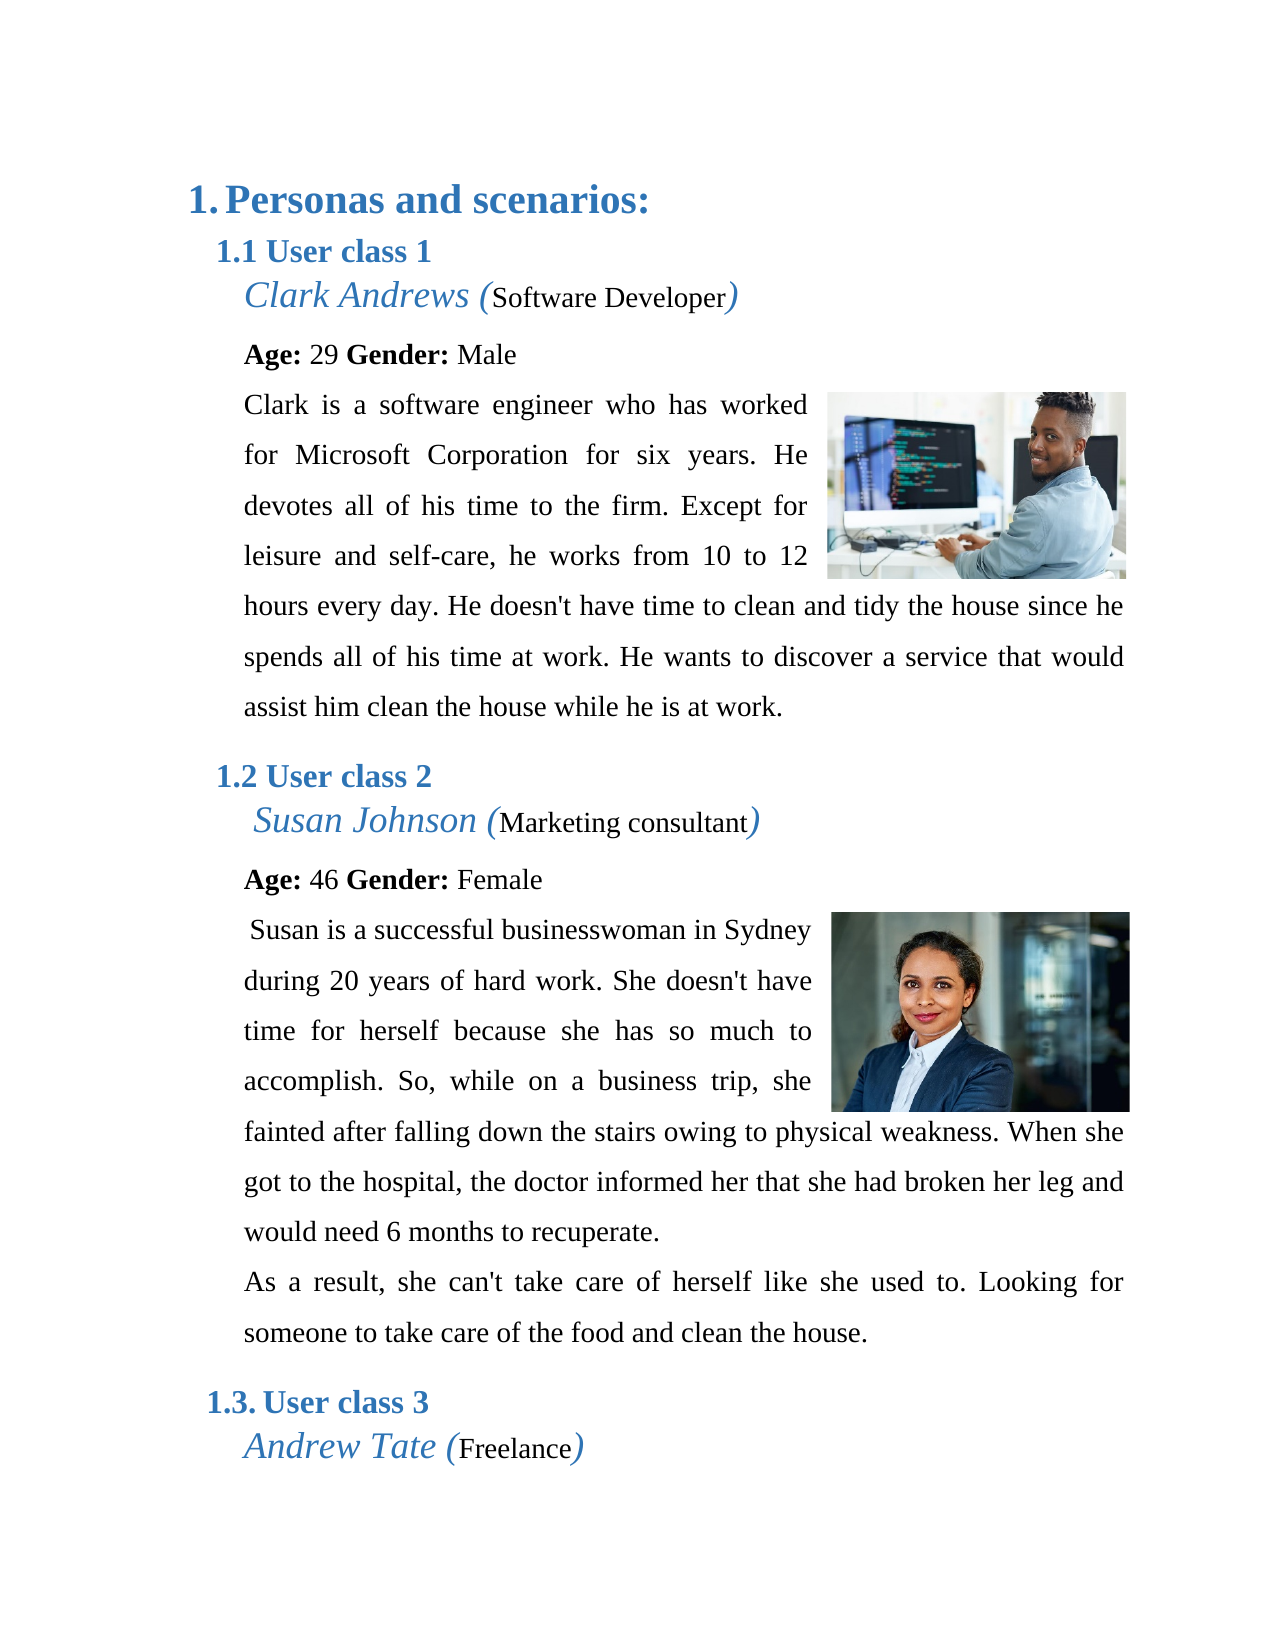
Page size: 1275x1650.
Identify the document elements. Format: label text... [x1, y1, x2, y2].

list Clark is a software engineer who has worked for Microsoft Corporation for six years. He devotes all of his time to the firm. Except for leisure and self-care, he works from 10 to 12 hours every day. He doesn't have time to clean and tidy the house since he spends all of his time at work. He wants to discover a service that would assist him clean the house while he is at work. [244, 387, 1125, 723]
list As a result, she can't take care of herself like she used to. Looking for someone to take care of the food and clean the house. [244, 1264, 1125, 1348]
picture [827, 392, 1127, 579]
list Susan is a successful businesswoman in Sydney during 20 years of hard work. She doesn't have time for herself because she has so much to accomplish. So, while on a business trip, she fainted after falling down the stairs owing to physical weakness. When she got to the hospital, the doctor informed her that she had broken her leg and would need 6 months to recuperate. [244, 912, 1125, 1248]
picture [831, 912, 1130, 1112]
list Age: 29 Gender: Male [244, 337, 1125, 370]
list Clark Andrews (Software Developer) [244, 272, 1125, 315]
list Andrew Tate (Freelance) [244, 1423, 1125, 1466]
subtitle 1.1 User class 1 [216, 231, 1125, 269]
list Susan Johnson (Marketing consultant) [244, 797, 1125, 841]
subtitle Personas and scenarios: [187, 175, 1125, 223]
subtitle 1.2 User class 2 [216, 756, 1125, 794]
list Age: 46 Gender: Female [244, 862, 1125, 896]
subtitle User class 3 [206, 1382, 1125, 1420]
